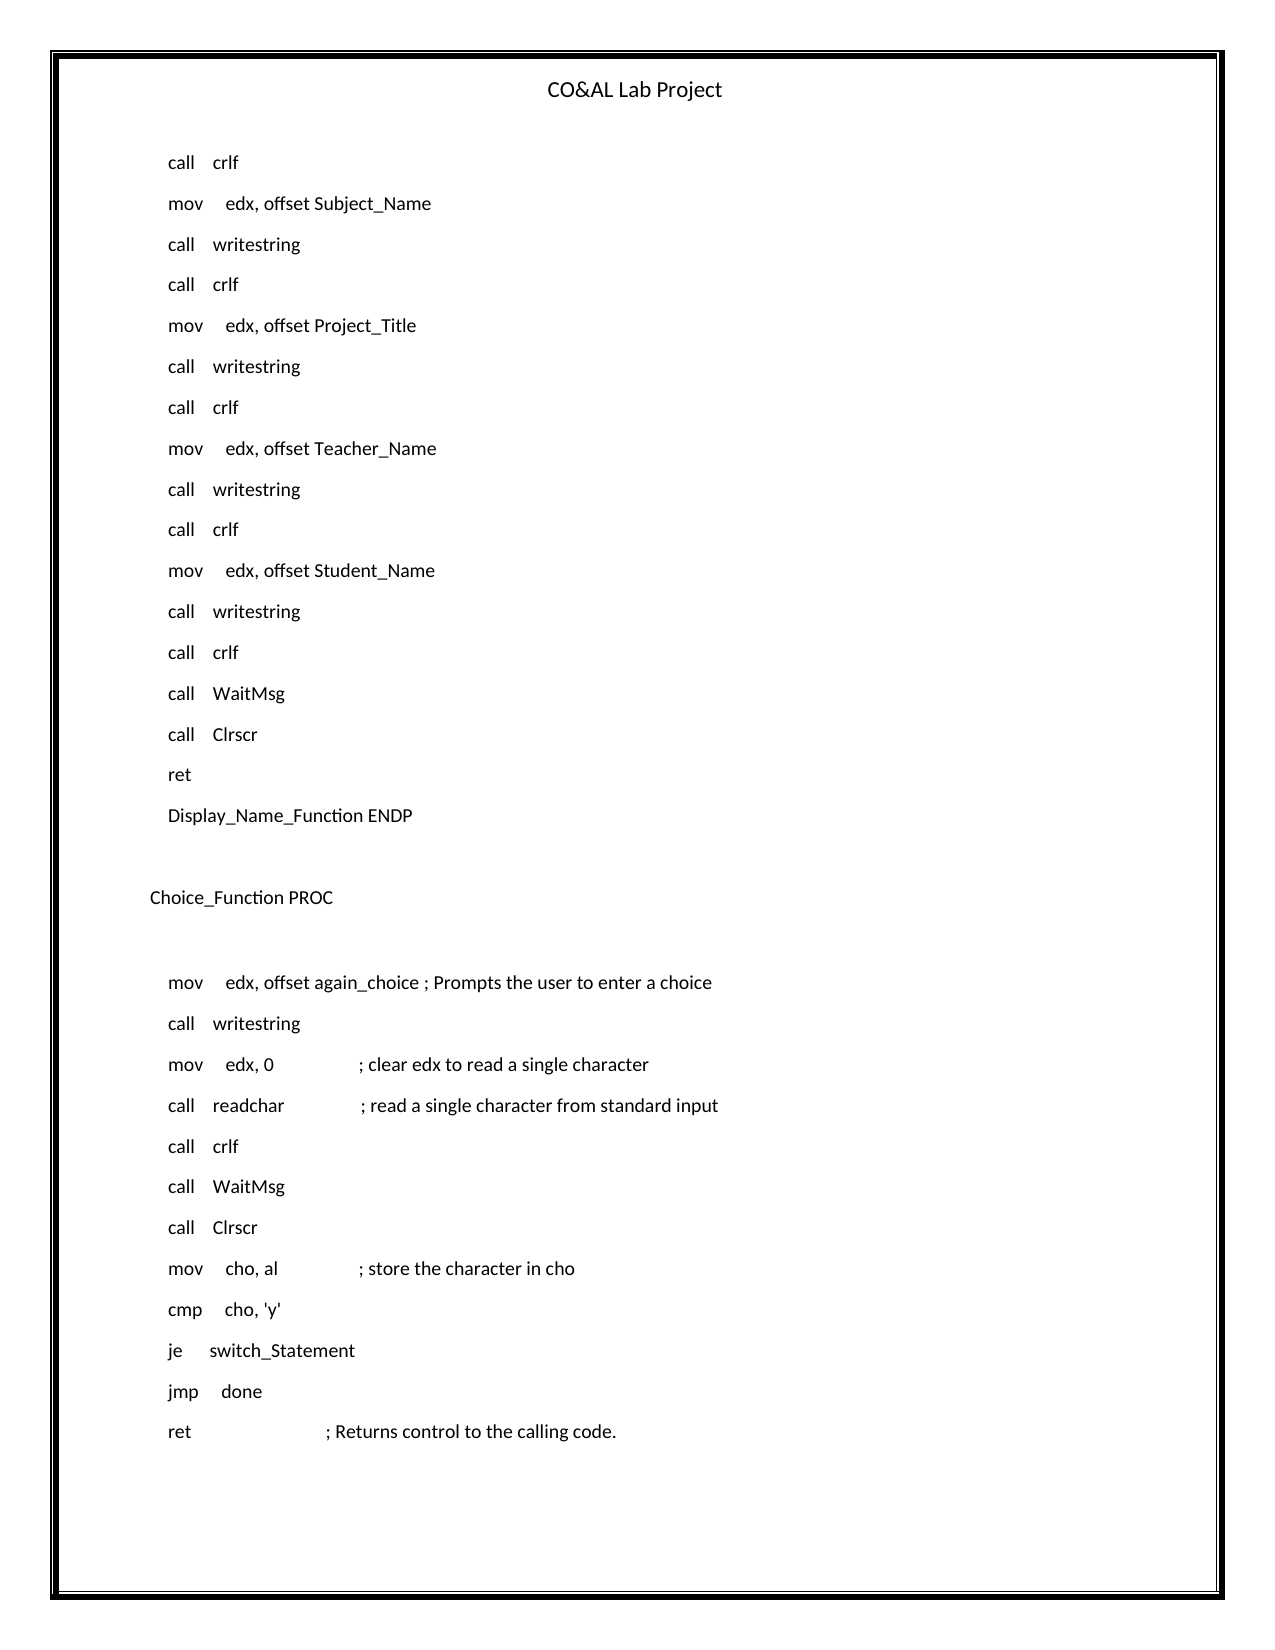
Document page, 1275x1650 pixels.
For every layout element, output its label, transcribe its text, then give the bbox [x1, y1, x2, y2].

text call crlf [150, 395, 1125, 419]
text call WaitMsg [150, 1175, 1125, 1199]
text mov edx, offset again_choice ; Prompts the user to enter a choice [150, 971, 1125, 995]
text ret ; Returns control to the calling code. [150, 1420, 1125, 1444]
text mov edx, offset Subject_Name [150, 191, 1125, 215]
text call Clrscr [150, 722, 1125, 746]
text mov edx, offset Student_Name [150, 558, 1125, 582]
text call crlf [150, 272, 1125, 297]
text call readchar ; read a single character from standard input [150, 1093, 1125, 1117]
text call writestring [150, 1011, 1125, 1036]
text mov cho, al ; store the character in cho [150, 1256, 1125, 1281]
text call Clrscr [150, 1216, 1125, 1240]
text call crlf [150, 1134, 1125, 1158]
text jmp done [150, 1379, 1125, 1403]
text call writestring [150, 477, 1125, 501]
text je switch_Statement [150, 1338, 1125, 1362]
text call writestring [150, 354, 1125, 378]
text mov edx, offset Project_Title [150, 313, 1125, 337]
text Choice_Function PROC [150, 885, 1125, 909]
text cmp cho, 'y' [150, 1297, 1125, 1321]
text mov edx, offset Teacher_Name [150, 436, 1125, 460]
text mov edx, 0 ; clear edx to read a single character [150, 1052, 1125, 1076]
text call writestring [150, 232, 1125, 256]
text call crlf [150, 150, 1125, 174]
text Display_Name_Function ENDP [150, 803, 1125, 827]
text ret [150, 762, 1125, 787]
text call WaitMsg [150, 681, 1125, 705]
text call writestring [150, 599, 1125, 623]
text call crlf [150, 640, 1125, 664]
text call crlf [150, 517, 1125, 542]
